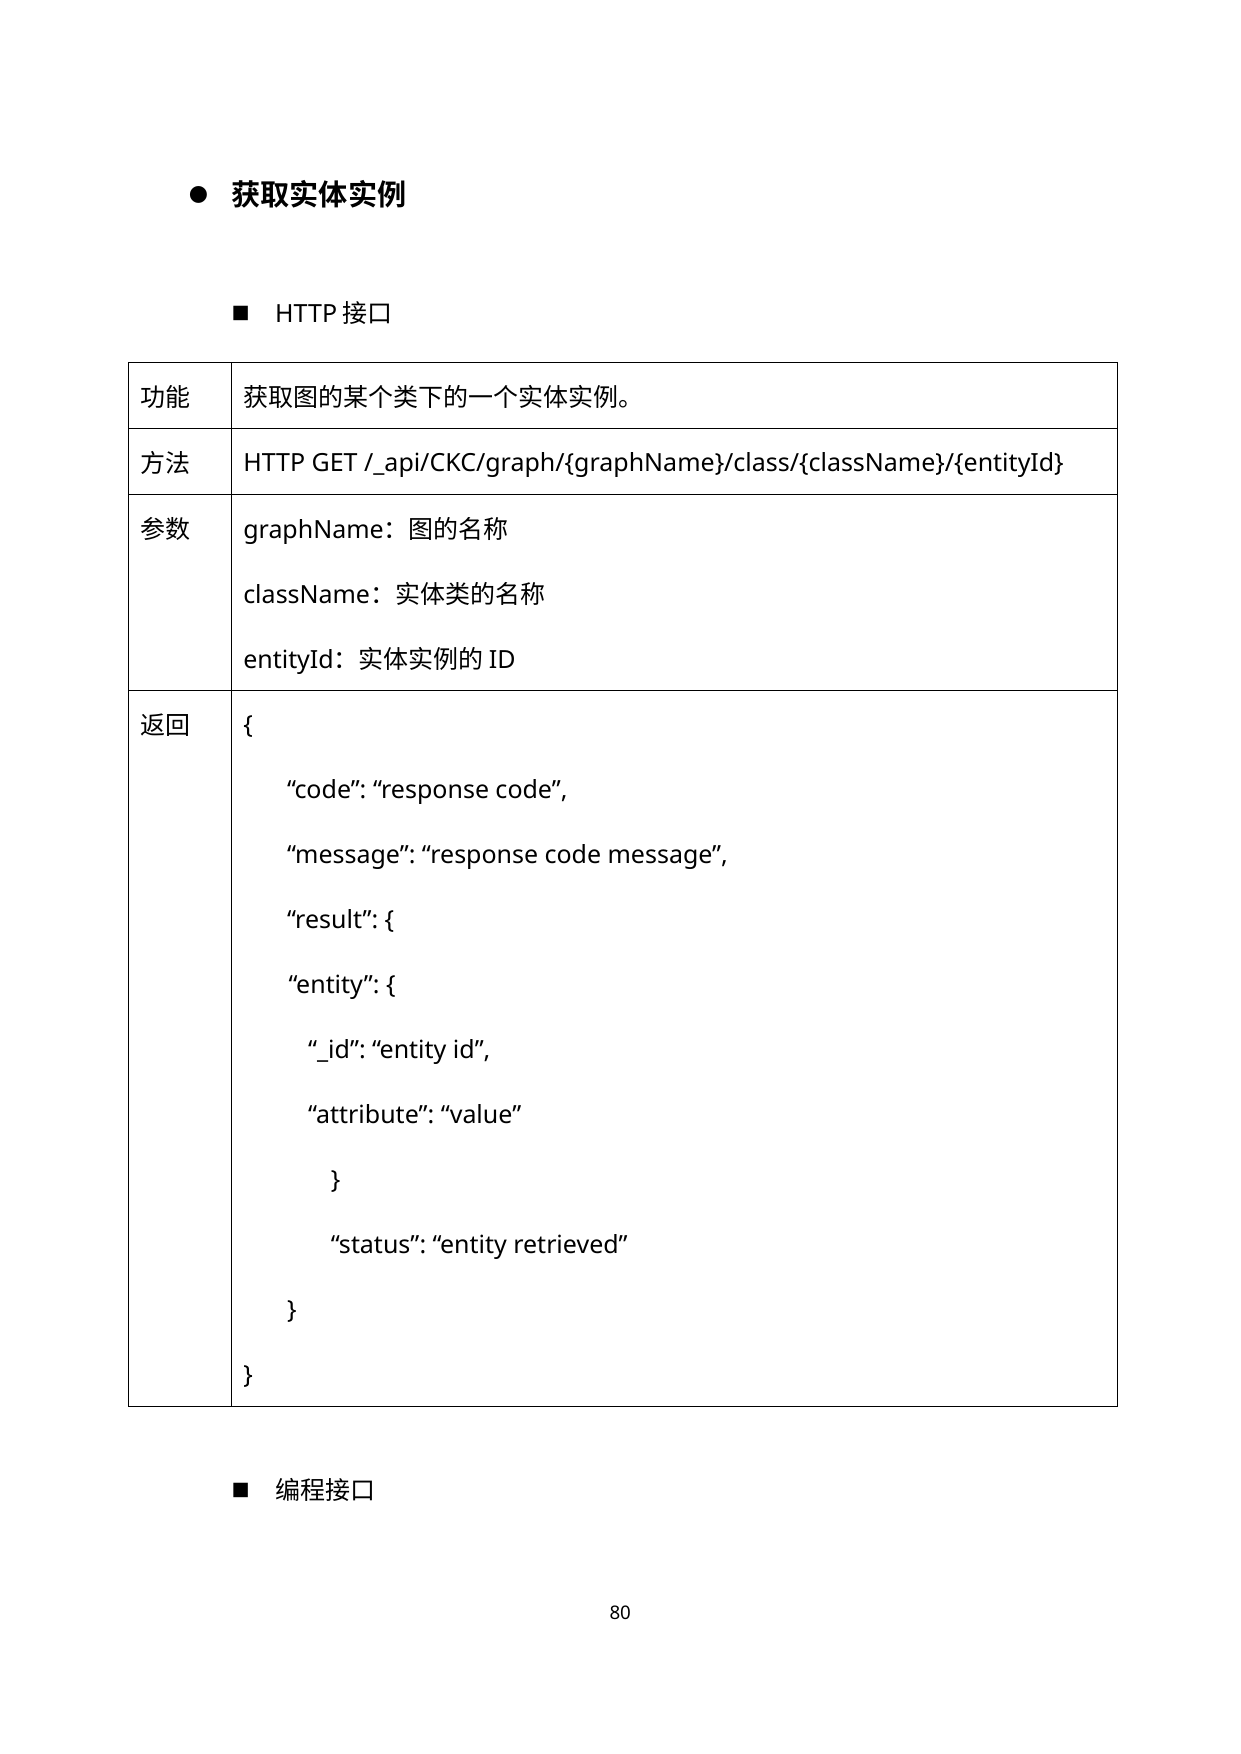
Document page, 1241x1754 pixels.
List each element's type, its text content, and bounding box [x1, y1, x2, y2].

table_cell 返回 [129, 691, 231, 1406]
list HTTP接口 [231, 279, 1053, 344]
table_cell HTTP GET /_api/CKC/graph/{graphName}/class/{className}/{entityId} [232, 429, 1117, 494]
list 编程接口 [231, 1456, 1053, 1521]
table_header 获取图的某个类下的一个实体实例。 [232, 363, 1117, 428]
subtitle 获取实体实例 [187, 160, 1053, 225]
table_header 功能 [129, 363, 231, 428]
table_cell graphName：图的名称 className：实体类的名称 entityId：实体实例的ID [232, 495, 1117, 690]
table_cell 参数 [129, 495, 231, 690]
table_cell 方法 [129, 429, 231, 494]
table_cell { “code”: “response code”, “message”: “response code message”, “result”: { “entity”: { “_id”: “entity id”, “attribute”: “value” } “status”: “entity retrieved” } } [232, 691, 1117, 1406]
